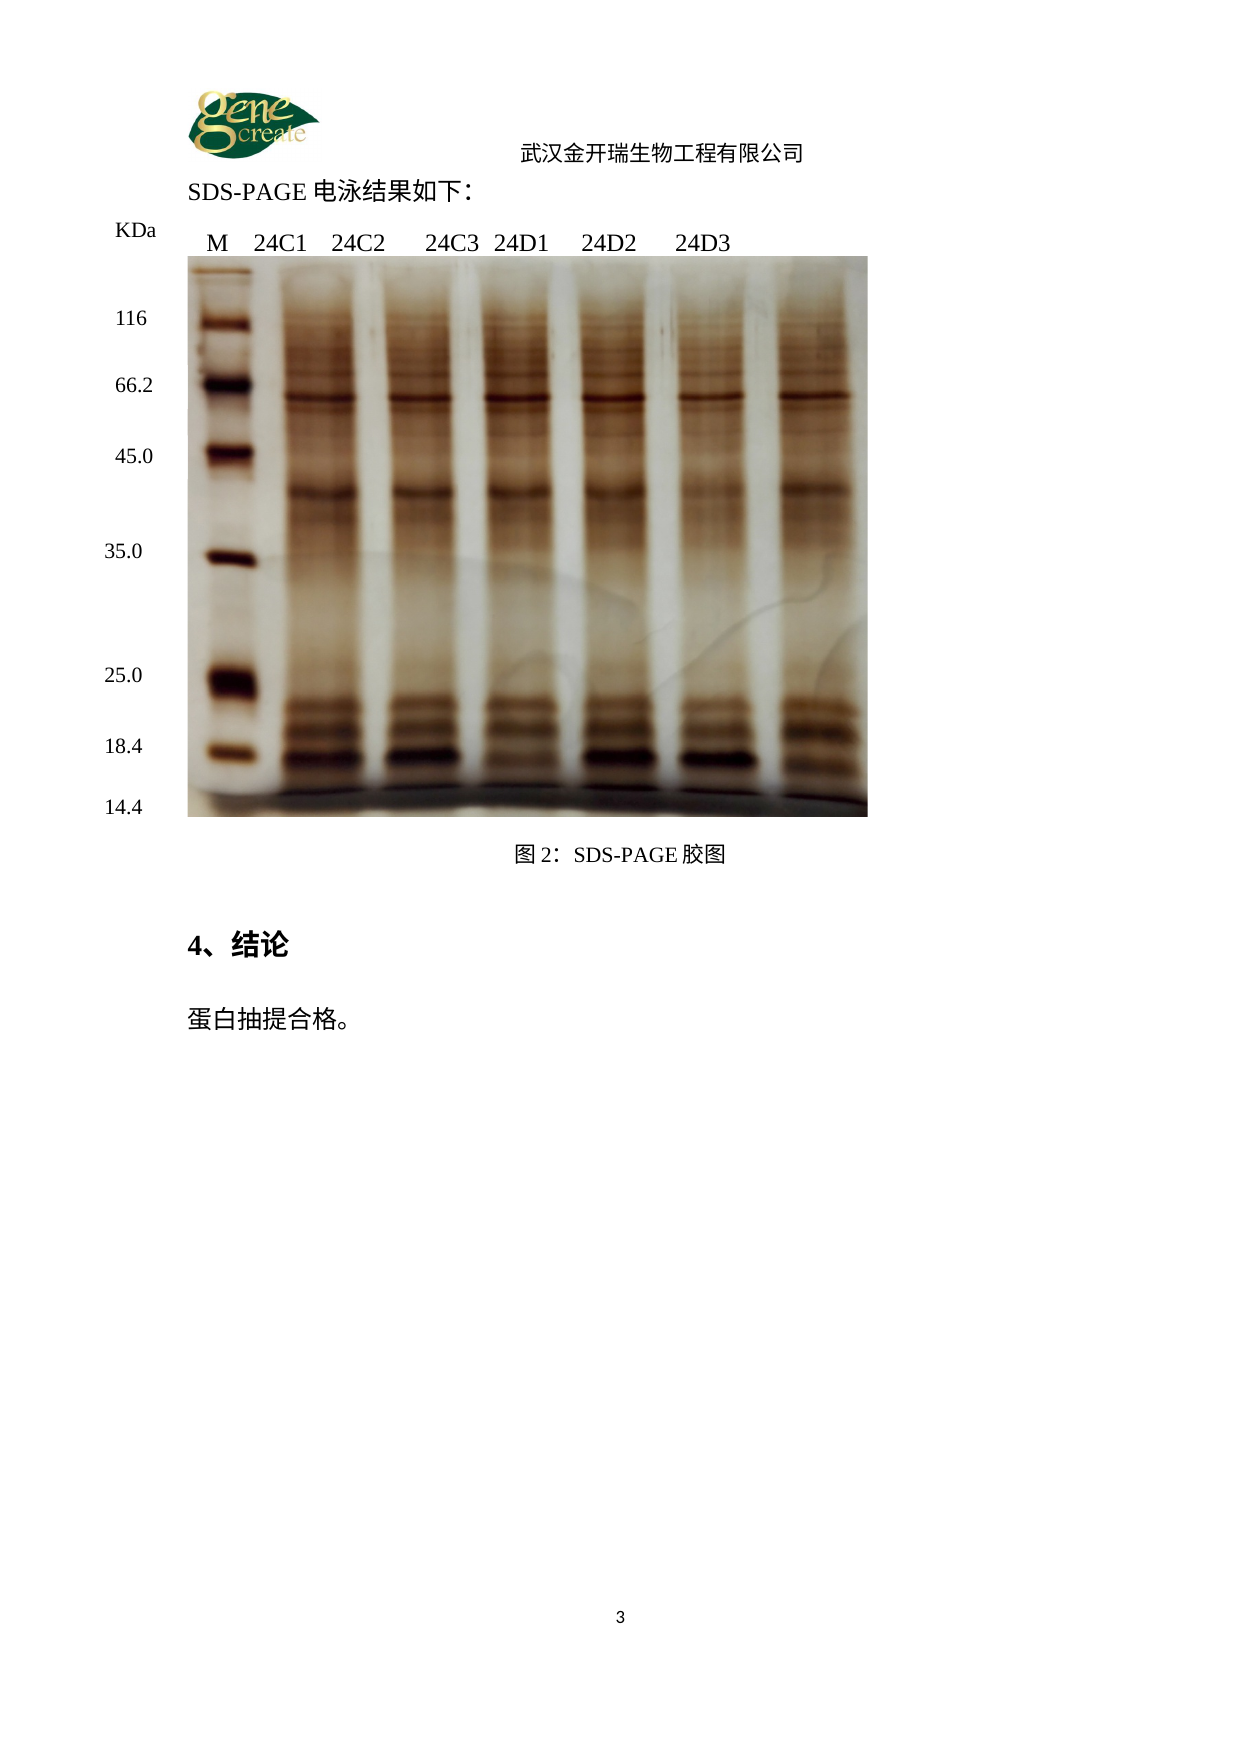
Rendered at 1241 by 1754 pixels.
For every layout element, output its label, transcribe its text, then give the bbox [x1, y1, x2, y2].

text SDS-PAGE电泳结果如下： [187, 171, 1053, 207]
picture [187, 88, 322, 162]
picture [187, 256, 868, 817]
text 4、结论 [187, 922, 1053, 964]
text 图2：SDS-PAGE胶图 [187, 837, 1053, 869]
text 蛋白抽提合格。 [187, 985, 1053, 1050]
